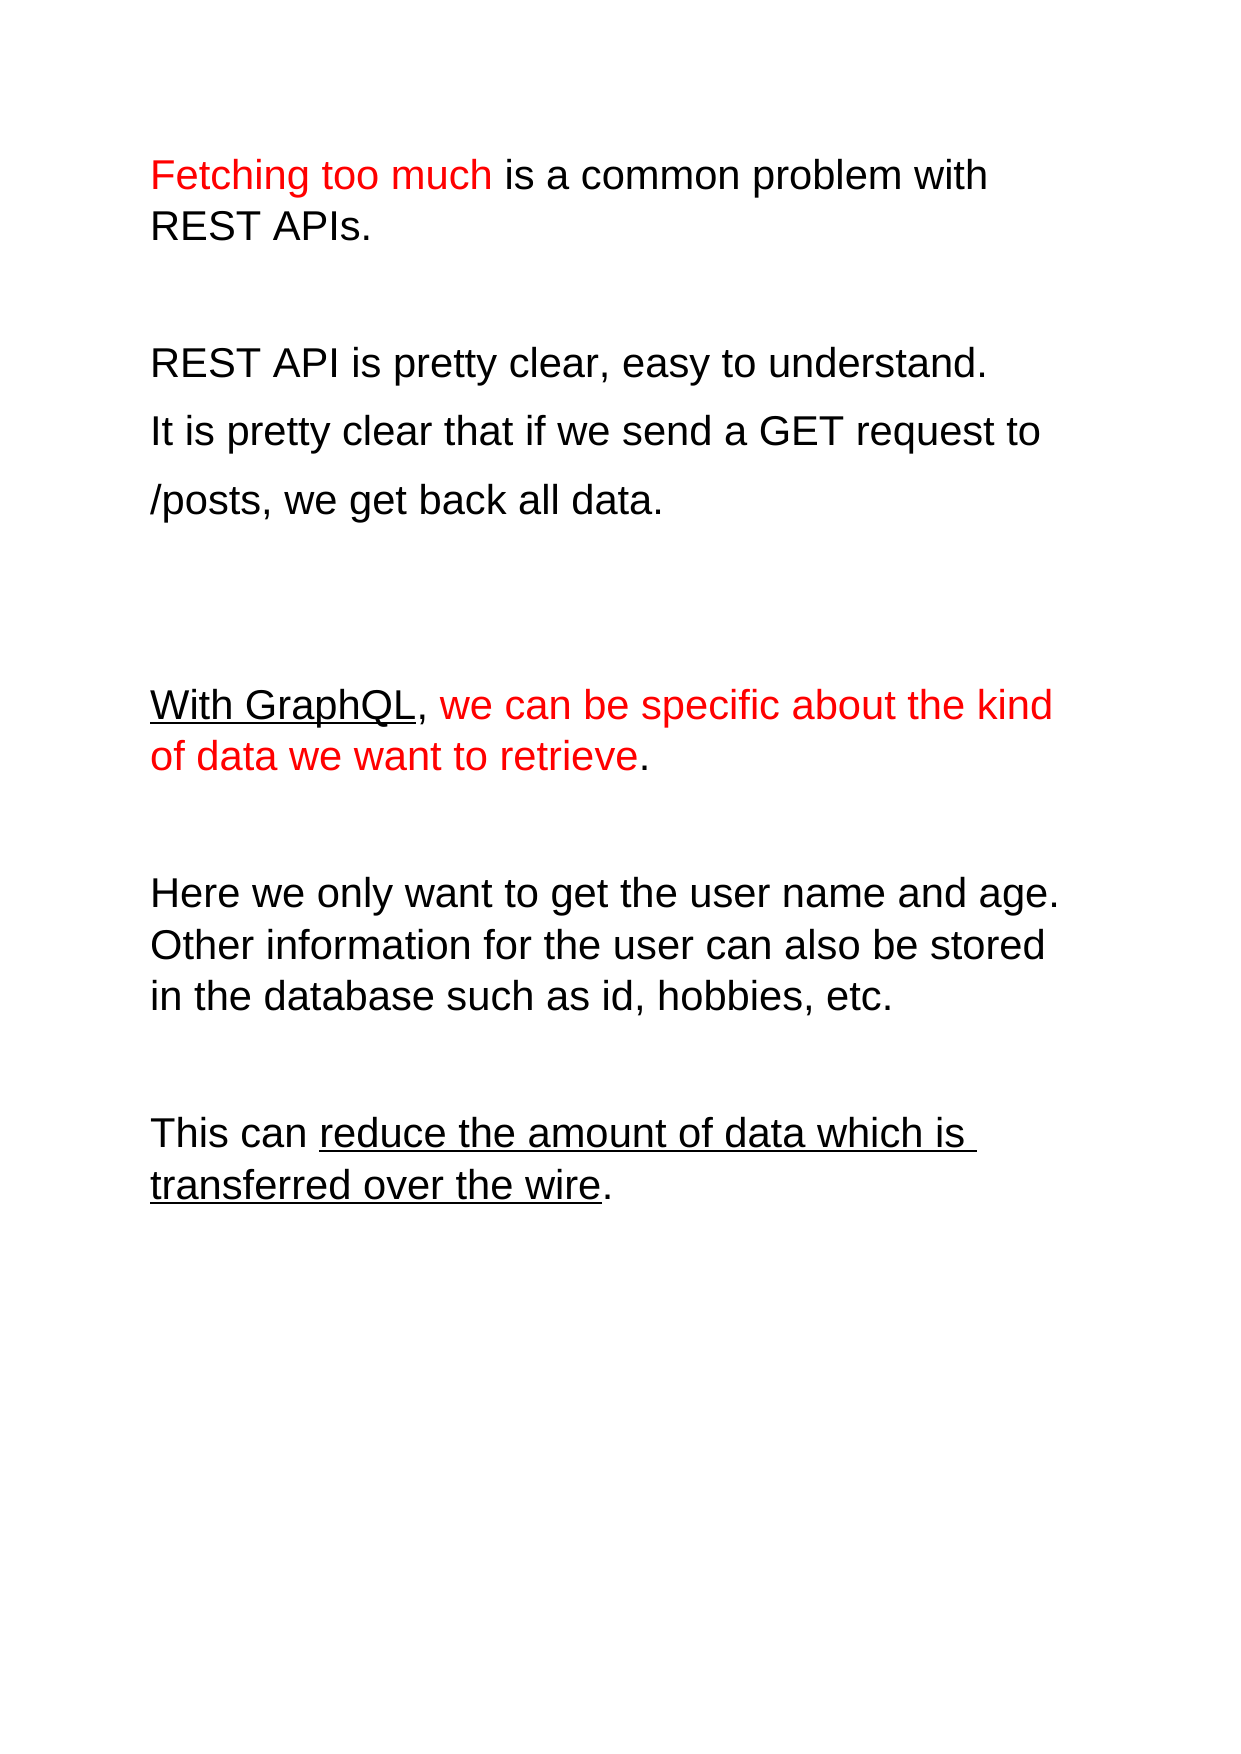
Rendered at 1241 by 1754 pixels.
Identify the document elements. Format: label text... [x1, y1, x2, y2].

text Fetching too much is a common problem with REST APIs. [150, 150, 1090, 249]
text /posts, we get back all data. [150, 475, 1090, 523]
text REST API is pretty clear, easy to understand. [150, 338, 1090, 386]
text With GraphQL, we can be specific about the kind of data we want to retrieve. [150, 680, 1090, 779]
text This can reduce the amount of data which is transferred over the wire. [150, 1108, 1090, 1208]
text Here we only want to get the user name and age. Other information for the user can also be stored in the database such as id, hobbies, etc. [150, 868, 1090, 1019]
text It is pretty clear that if we send a GET request to [150, 407, 1090, 454]
